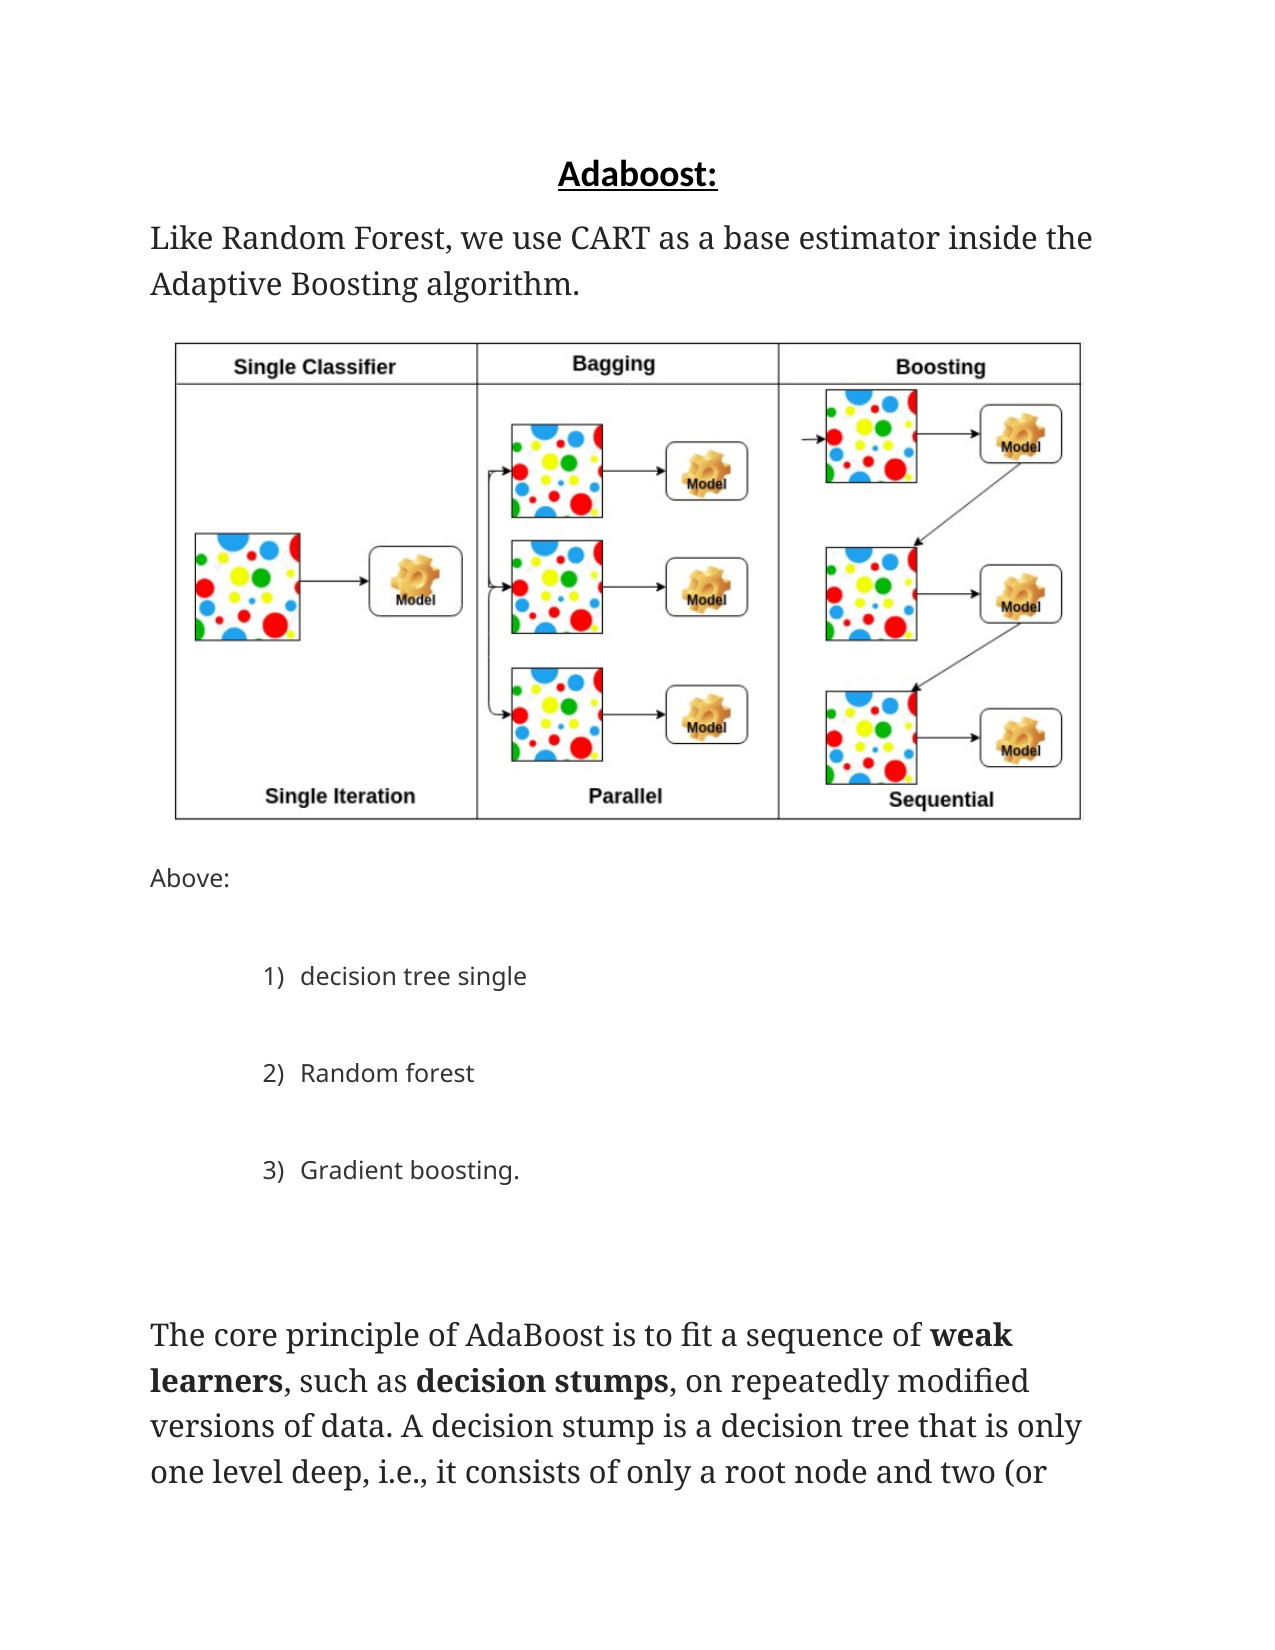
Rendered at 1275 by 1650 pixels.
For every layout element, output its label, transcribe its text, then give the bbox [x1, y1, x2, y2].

list Random forest [262, 1055, 1125, 1089]
list decision tree single [262, 958, 1125, 992]
text Above: [150, 861, 1125, 895]
text Like Random Forest, we use CART as a base estimator inside the Adaptive Boosting algorithm. [150, 216, 1125, 305]
text Adaboost: [150, 150, 1125, 196]
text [150, 1313, 1125, 1493]
list Gradient boosting. [262, 1153, 1125, 1187]
picture [150, 324, 1125, 830]
